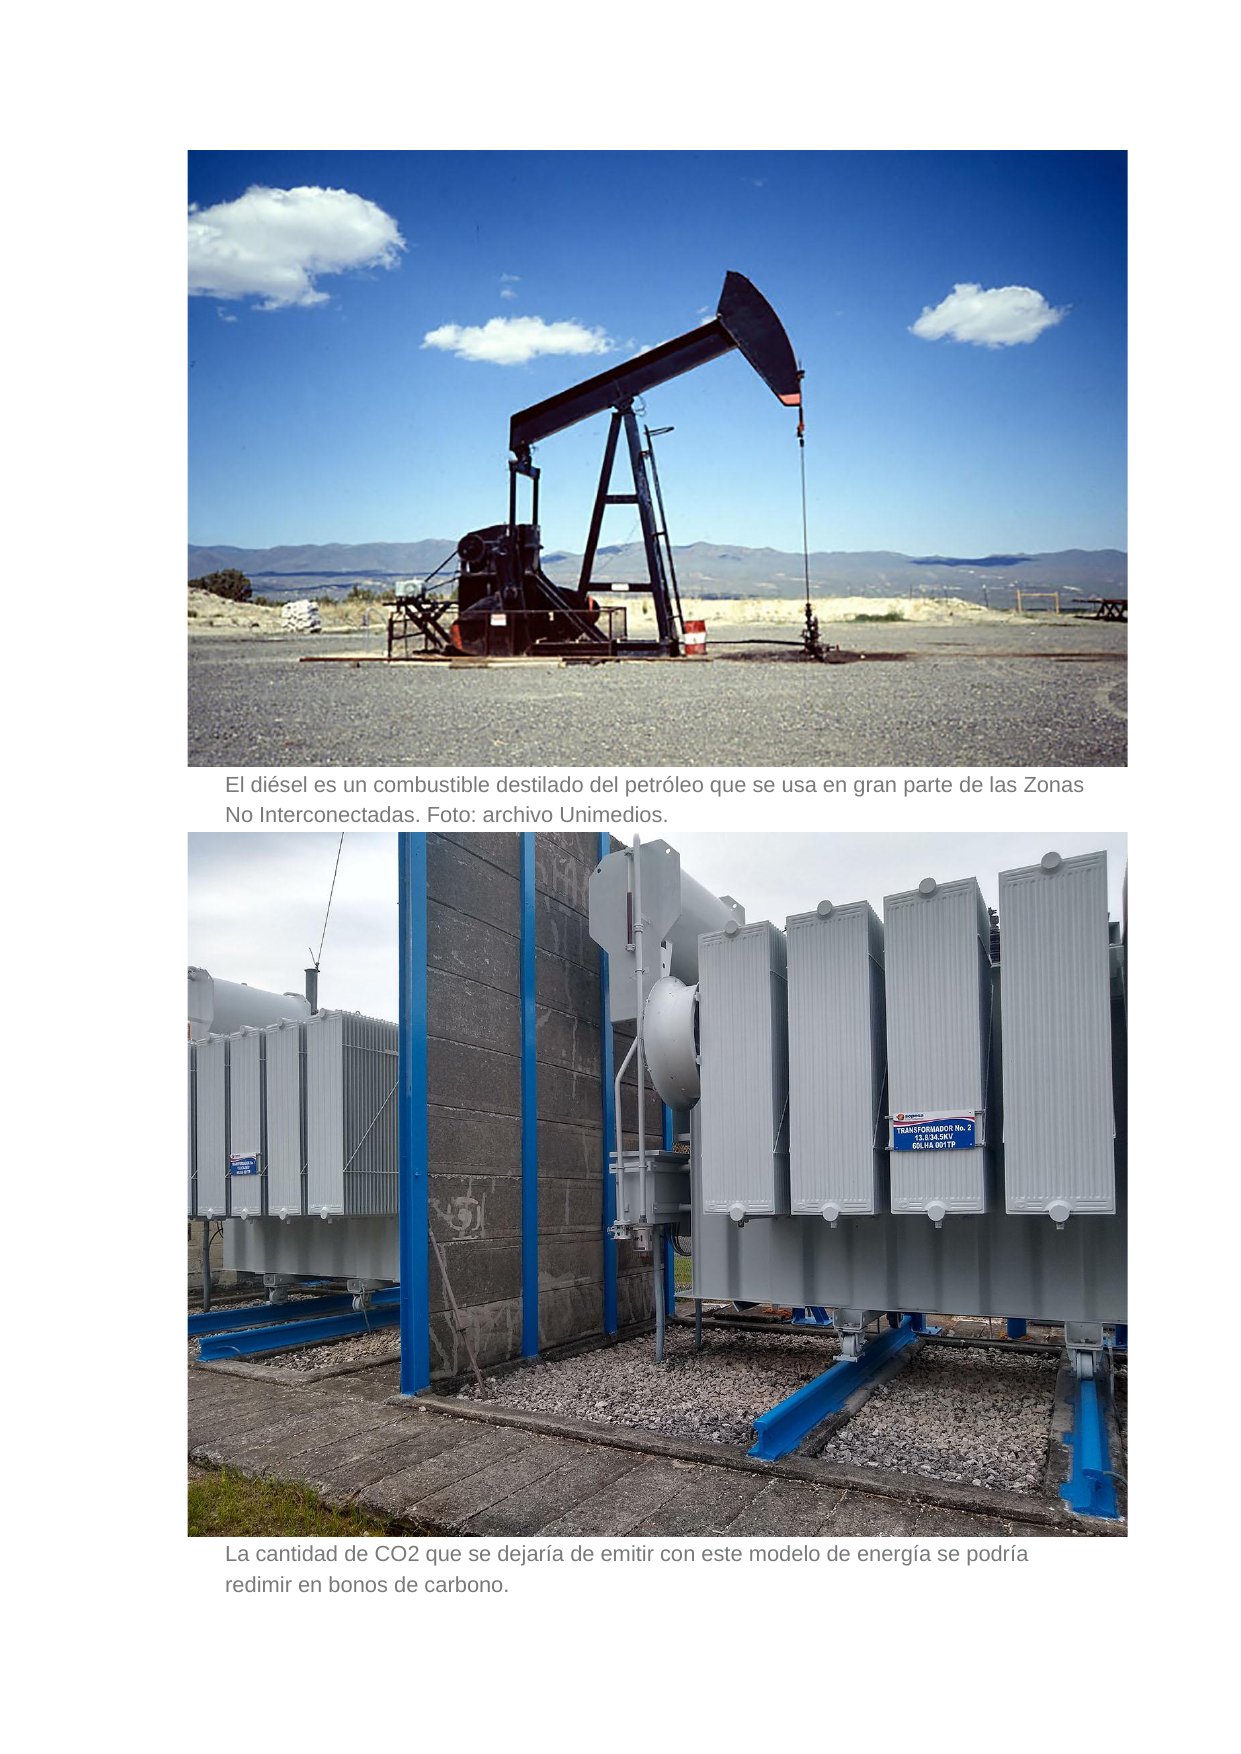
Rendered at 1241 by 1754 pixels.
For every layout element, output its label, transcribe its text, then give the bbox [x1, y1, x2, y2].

list El diésel es un combustible destilado del petróleo que se usa en gran parte de las Zonas No Interconectadas. Foto: archivo Unimedios. [187, 767, 1090, 827]
picture [187, 832, 1128, 1537]
picture [187, 150, 1128, 767]
list La cantidad de CO2 que se dejaría de emitir con este modelo de energía se podría redimir en bonos de carbono. [187, 1537, 1090, 1597]
